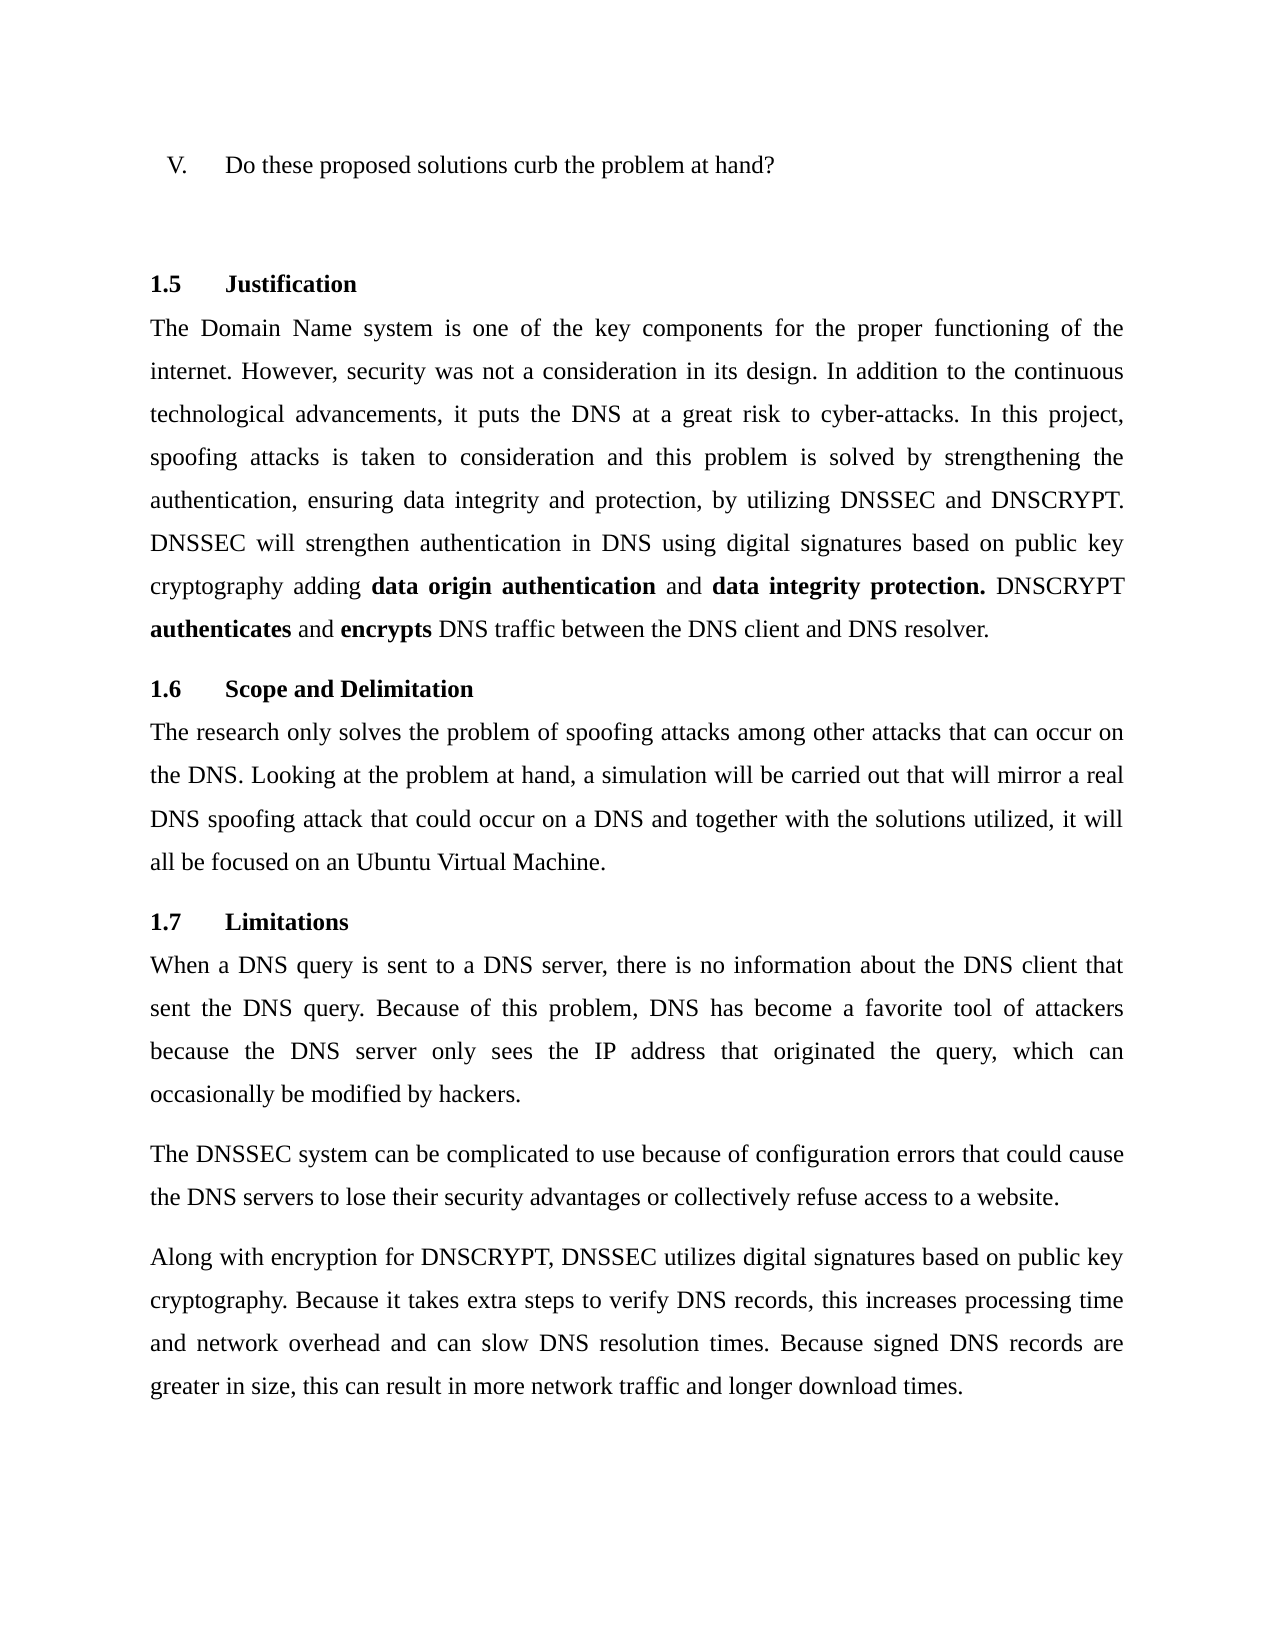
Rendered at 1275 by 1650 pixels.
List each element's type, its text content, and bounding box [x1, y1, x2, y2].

text When a DNS query is sent to a DNS server, there is no information about the DNS client that sent the DNS query. Because of this problem, DNS has become a favorite tool of attackers because the DNS server only sees the IP address that originated the query, which can occasionally be modified by hackers. [150, 950, 1125, 1108]
text Along with encryption for DNSCRYPT, DNSSEC utilizes digital signatures based on public key cryptography. Because it takes extra steps to verify DNS records, this increases processing time and network overhead and can slow DNS resolution times. Because signed DNS records are greater in size, this can result in more network traffic and longer download times. [150, 1242, 1125, 1400]
subtitle 1.5 Justification [150, 269, 1125, 298]
list Do these proposed solutions curb the problem at hand? [187, 150, 1125, 179]
subtitle 1.6 Scope and Delimitation [150, 674, 1125, 703]
text The research only solves the problem of spoofing attacks among other attacks that can occur on the DNS. Looking at the problem at hand, a simulation will be carried out that will mirror a real DNS spoofing attack that could occur on a DNS and together with the solutions utilized, it will all be focused on an Ubuntu Virtual Machine. [150, 717, 1125, 876]
text The DNSSEC system can be complicated to use because of configuration errors that could cause the DNS servers to lose their security advantages or collectively refuse access to a website. [150, 1139, 1125, 1211]
text The Domain Name system is one of the key components for the proper functioning of the internet. However, security was not a consideration in its design. In addition to the continuous technological advancements, it puts the DNS at a great risk to cyber-attacks. In this project, spoofing attacks is taken to consideration and this problem is solved by strengthening the authentication, ensuring data integrity and protection, by utilizing DNSSEC and DNSCRYPT. DNSSEC will strengthen authentication in DNS using digital signatures based on public key cryptography adding data origin authentication and data integrity protection. DNSCRYPT authenticates and encrypts DNS traffic between the DNS client and DNS resolver. [150, 313, 1125, 643]
subtitle 1.7 Limitations [150, 907, 1125, 935]
